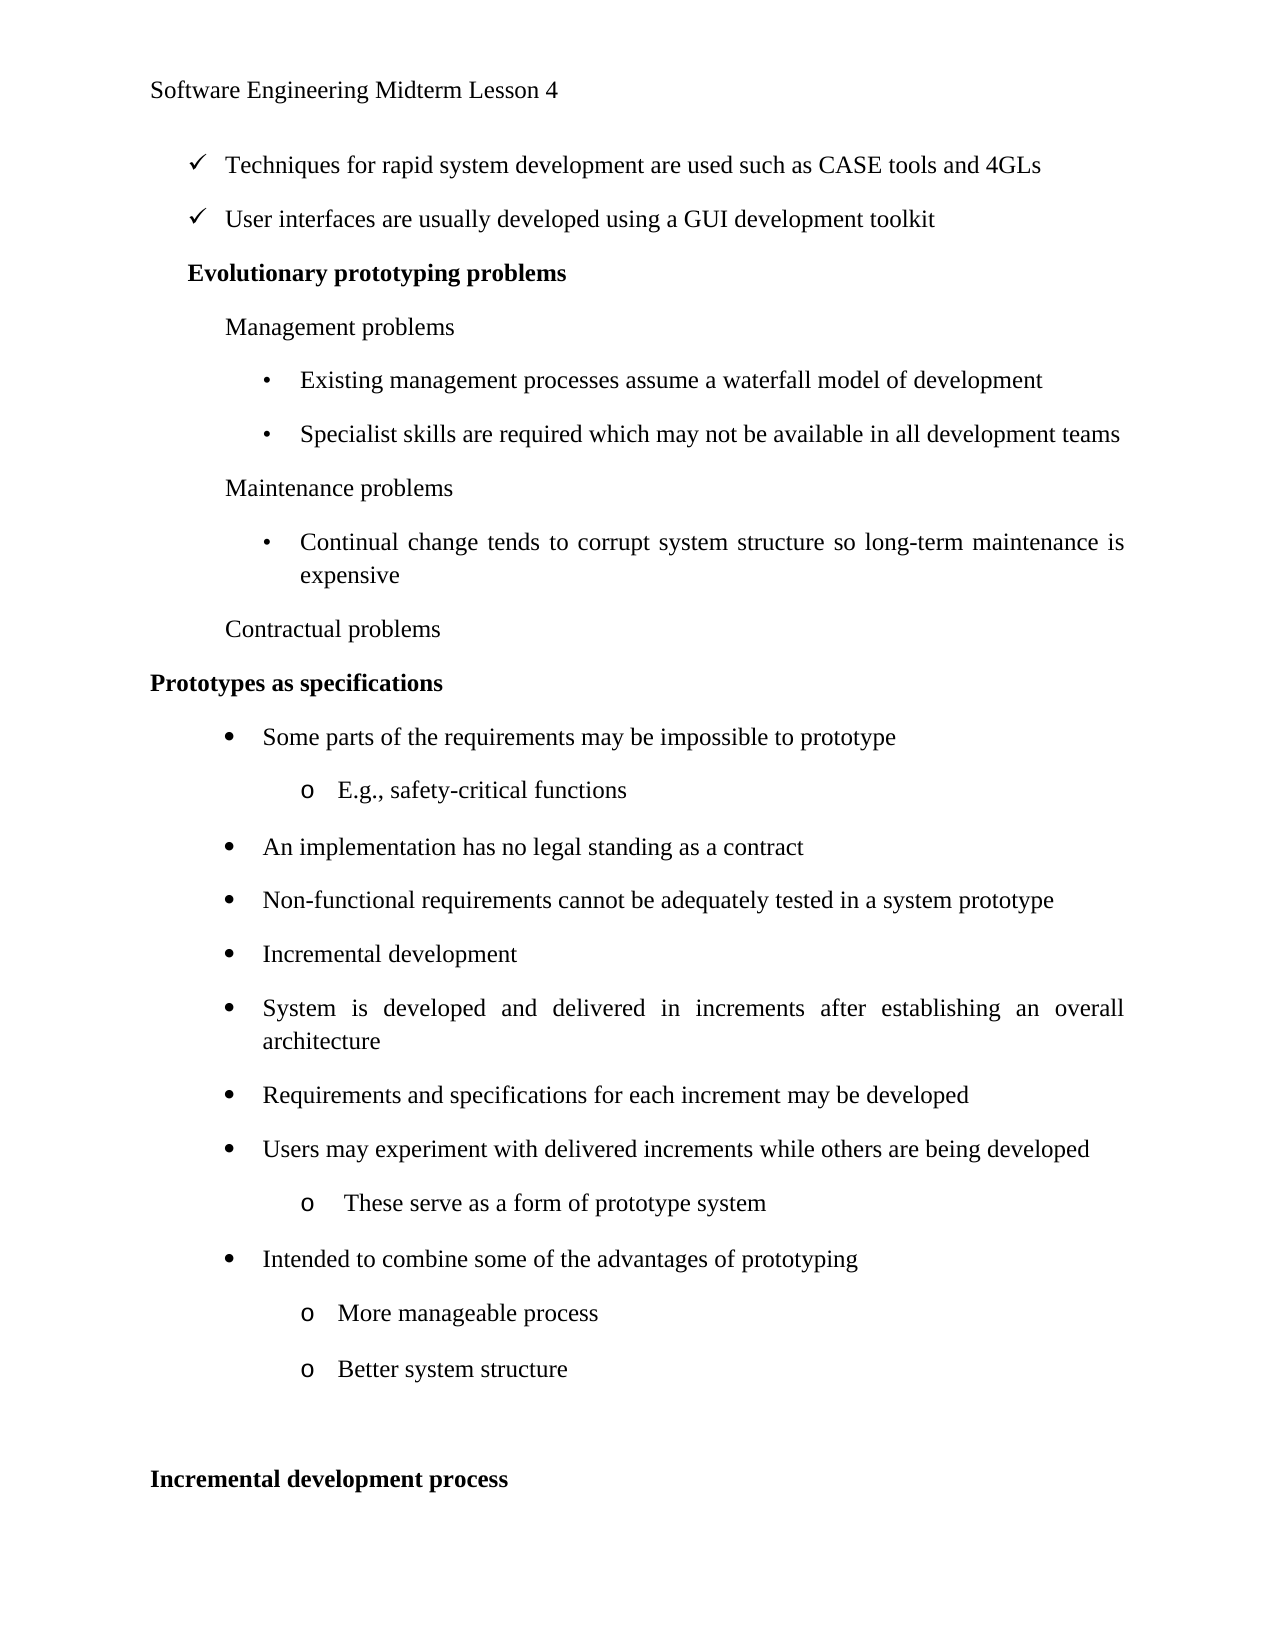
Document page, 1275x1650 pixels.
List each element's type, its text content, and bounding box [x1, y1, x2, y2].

text Incremental development process [150, 1464, 1125, 1493]
text Prototypes as specifications [150, 668, 1125, 696]
list Users may experiment with delivered increments while others are being developed [225, 1134, 1125, 1163]
text Contractual problems [225, 614, 1125, 643]
list An implementation has no legal standing as a contract [225, 832, 1125, 860]
list Requirements and specifications for each increment may be developed [225, 1080, 1125, 1109]
text Maintenance problems [225, 473, 1125, 502]
list User interfaces are usually developed using a GUI development toolkit [187, 204, 1125, 233]
list Better system structure [300, 1354, 1125, 1385]
list Non-functional requirements cannot be adequately tested in a system prototype [225, 886, 1125, 914]
list More manageable process [300, 1298, 1125, 1329]
list Techniques for rapid system development are used such as CASE tools and 4GLs [187, 150, 1125, 179]
list E.g., safety-critical functions [300, 775, 1125, 806]
text Management problems [225, 312, 1125, 340]
list These serve as a form of prototype system [300, 1188, 1125, 1219]
list Intended to combine some of the advantages of prototyping [225, 1244, 1125, 1273]
list Incremental development [225, 939, 1125, 968]
list Some parts of the requirements may be impossible to prototype [225, 722, 1125, 750]
list System is developed and delivered in increments after establishing an overall architecture [225, 993, 1125, 1055]
list Continual change tends to corrupt system structure so long-term maintenance is expensive [262, 527, 1125, 589]
list Existing management processes assume a waterfall model of development [262, 365, 1125, 394]
list Specialist skills are required which may not be available in all development teams [262, 419, 1125, 448]
text Evolutionary prototyping problems [187, 258, 1125, 286]
